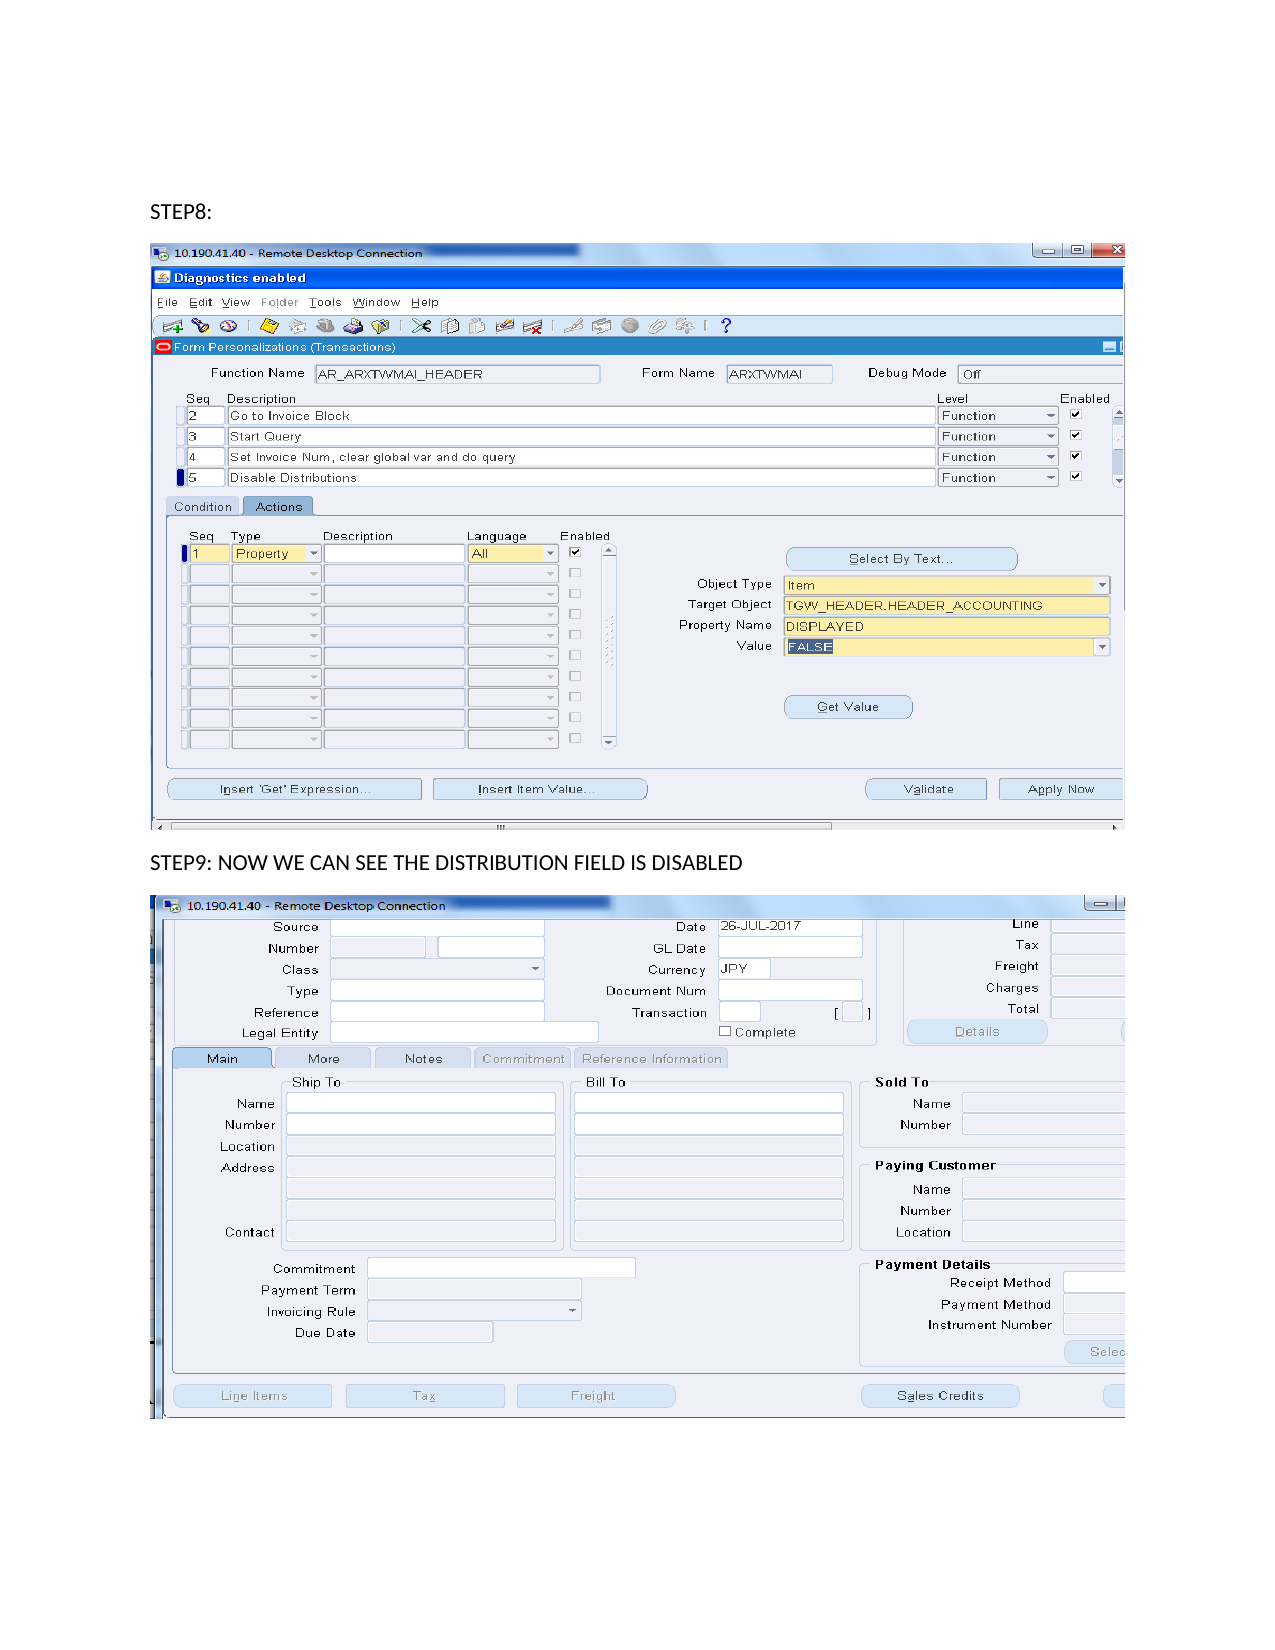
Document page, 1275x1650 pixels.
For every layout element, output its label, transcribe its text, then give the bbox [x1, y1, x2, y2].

picture [150, 243, 1125, 830]
text STEP9: NOW WE CAN SEE THE DISTRIBUTION FIELD IS DISABLED [150, 848, 1125, 877]
text STEP8: [150, 197, 1125, 225]
picture [150, 895, 1125, 1419]
